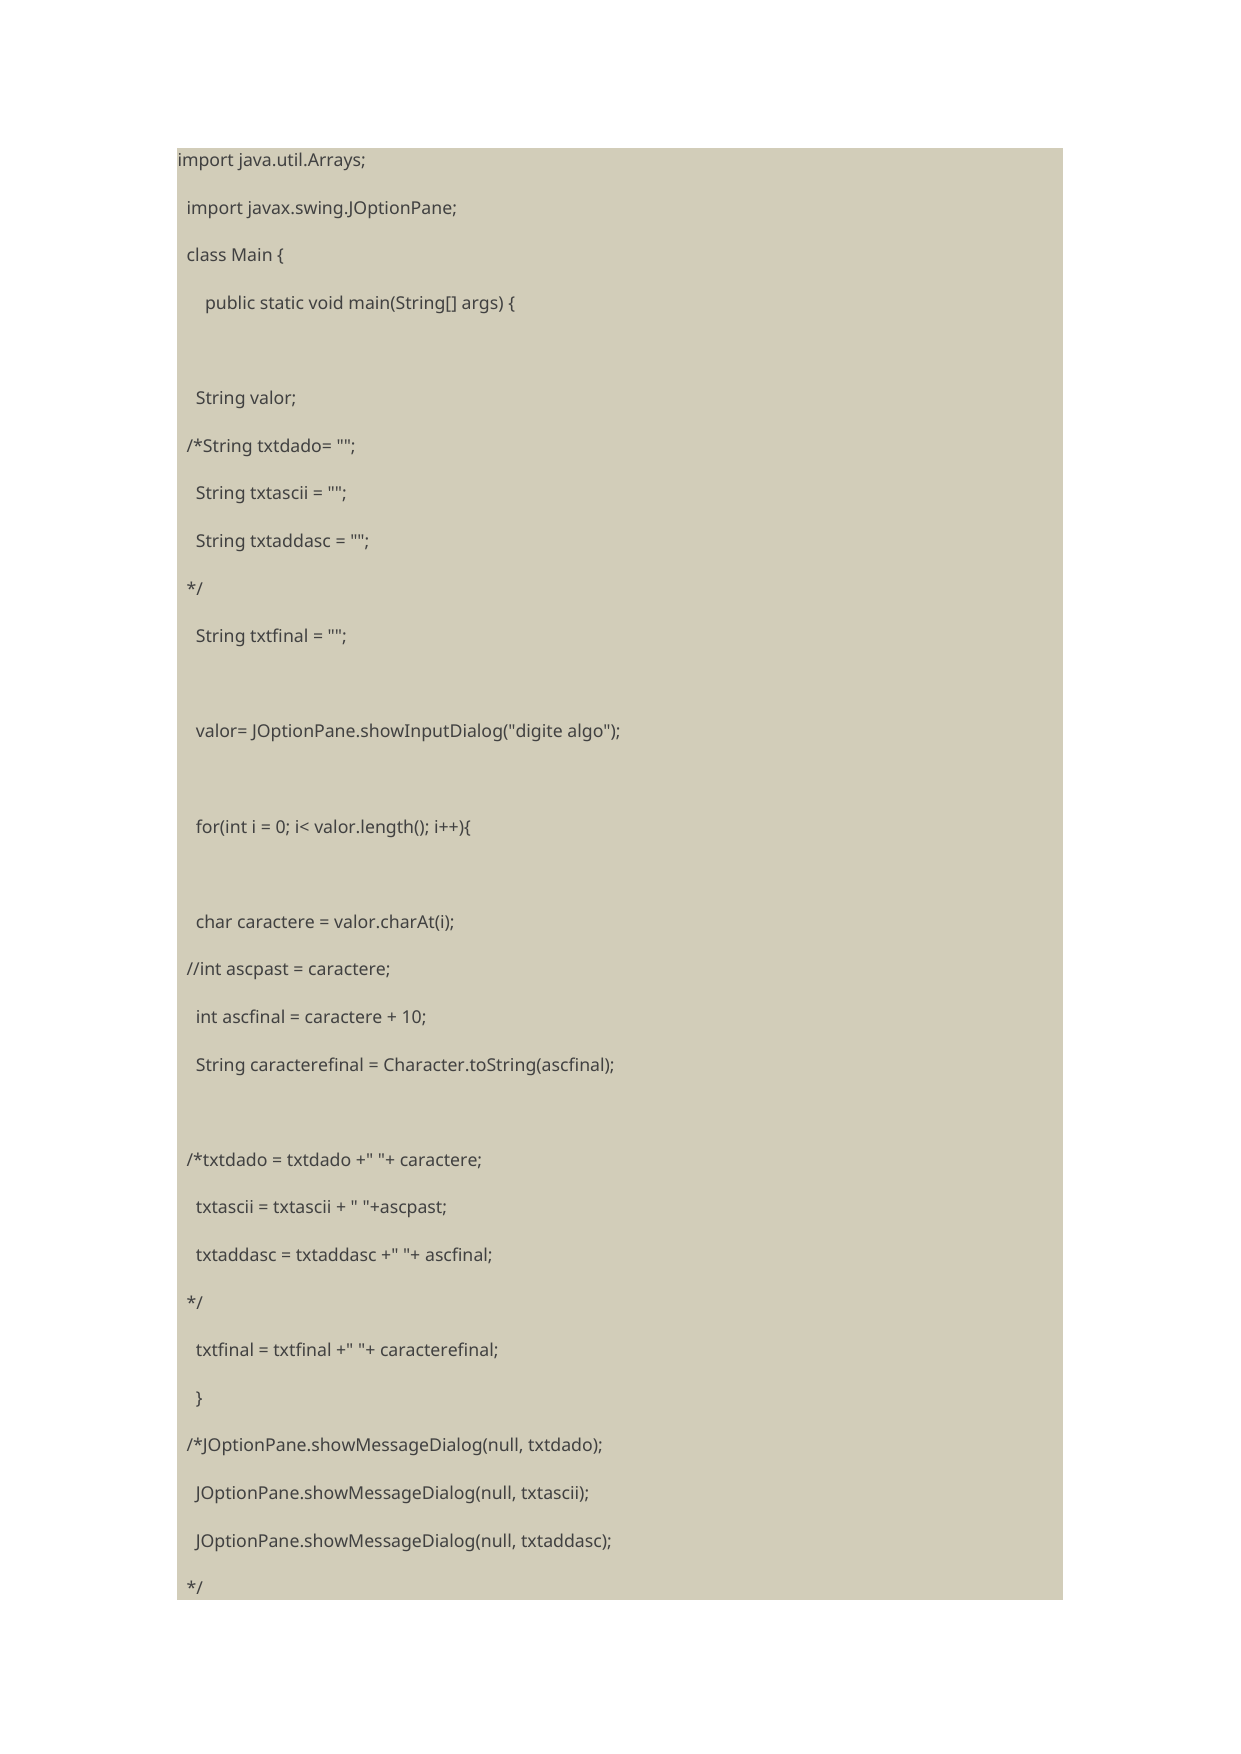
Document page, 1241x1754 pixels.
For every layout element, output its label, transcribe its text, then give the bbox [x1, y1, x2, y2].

text import javax.swing.JOptionPane; [177, 195, 1063, 219]
text txtaddasc = txtaddasc +" "+ ascfinal; [177, 1242, 1063, 1267]
text int ascfinal = caractere + 10; [177, 1004, 1063, 1029]
text JOptionPane.showMessageDialog(null, txtaddasc); [177, 1528, 1063, 1552]
text String txtascii = ""; [177, 481, 1063, 505]
text char caractere = valor.charAt(i); [177, 909, 1063, 933]
text txtascii = txtascii + " "+ascpast; [177, 1195, 1063, 1219]
text class Main { [177, 243, 1063, 267]
text /*txtdado = txtdado +" "+ caractere; [177, 1147, 1063, 1171]
text */ [177, 1290, 1063, 1314]
text } [177, 1385, 1063, 1409]
text */ [177, 1576, 1063, 1600]
text /*JOptionPane.showMessageDialog(null, txtdado); [177, 1433, 1063, 1457]
text valor= JOptionPane.showInputDialog("digite algo"); [177, 719, 1063, 743]
text /*String txtdado= ""; [177, 433, 1063, 457]
text import java.util.Arrays; [177, 148, 1063, 172]
text for(int i = 0; i< valor.length(); i++){ [177, 814, 1063, 838]
text public static void main(String[] args) { [177, 290, 1063, 314]
text */ [177, 576, 1063, 600]
text JOptionPane.showMessageDialog(null, txtascii); [177, 1481, 1063, 1505]
text //int ascpast = caractere; [177, 957, 1063, 981]
text String txtfinal = ""; [177, 624, 1063, 648]
text txtfinal = txtfinal +" "+ caracterefinal; [177, 1338, 1063, 1362]
text String txtaddasc = ""; [177, 528, 1063, 553]
text String valor; [177, 386, 1063, 410]
text String caracterefinal = Character.toString(ascfinal); [177, 1052, 1063, 1076]
